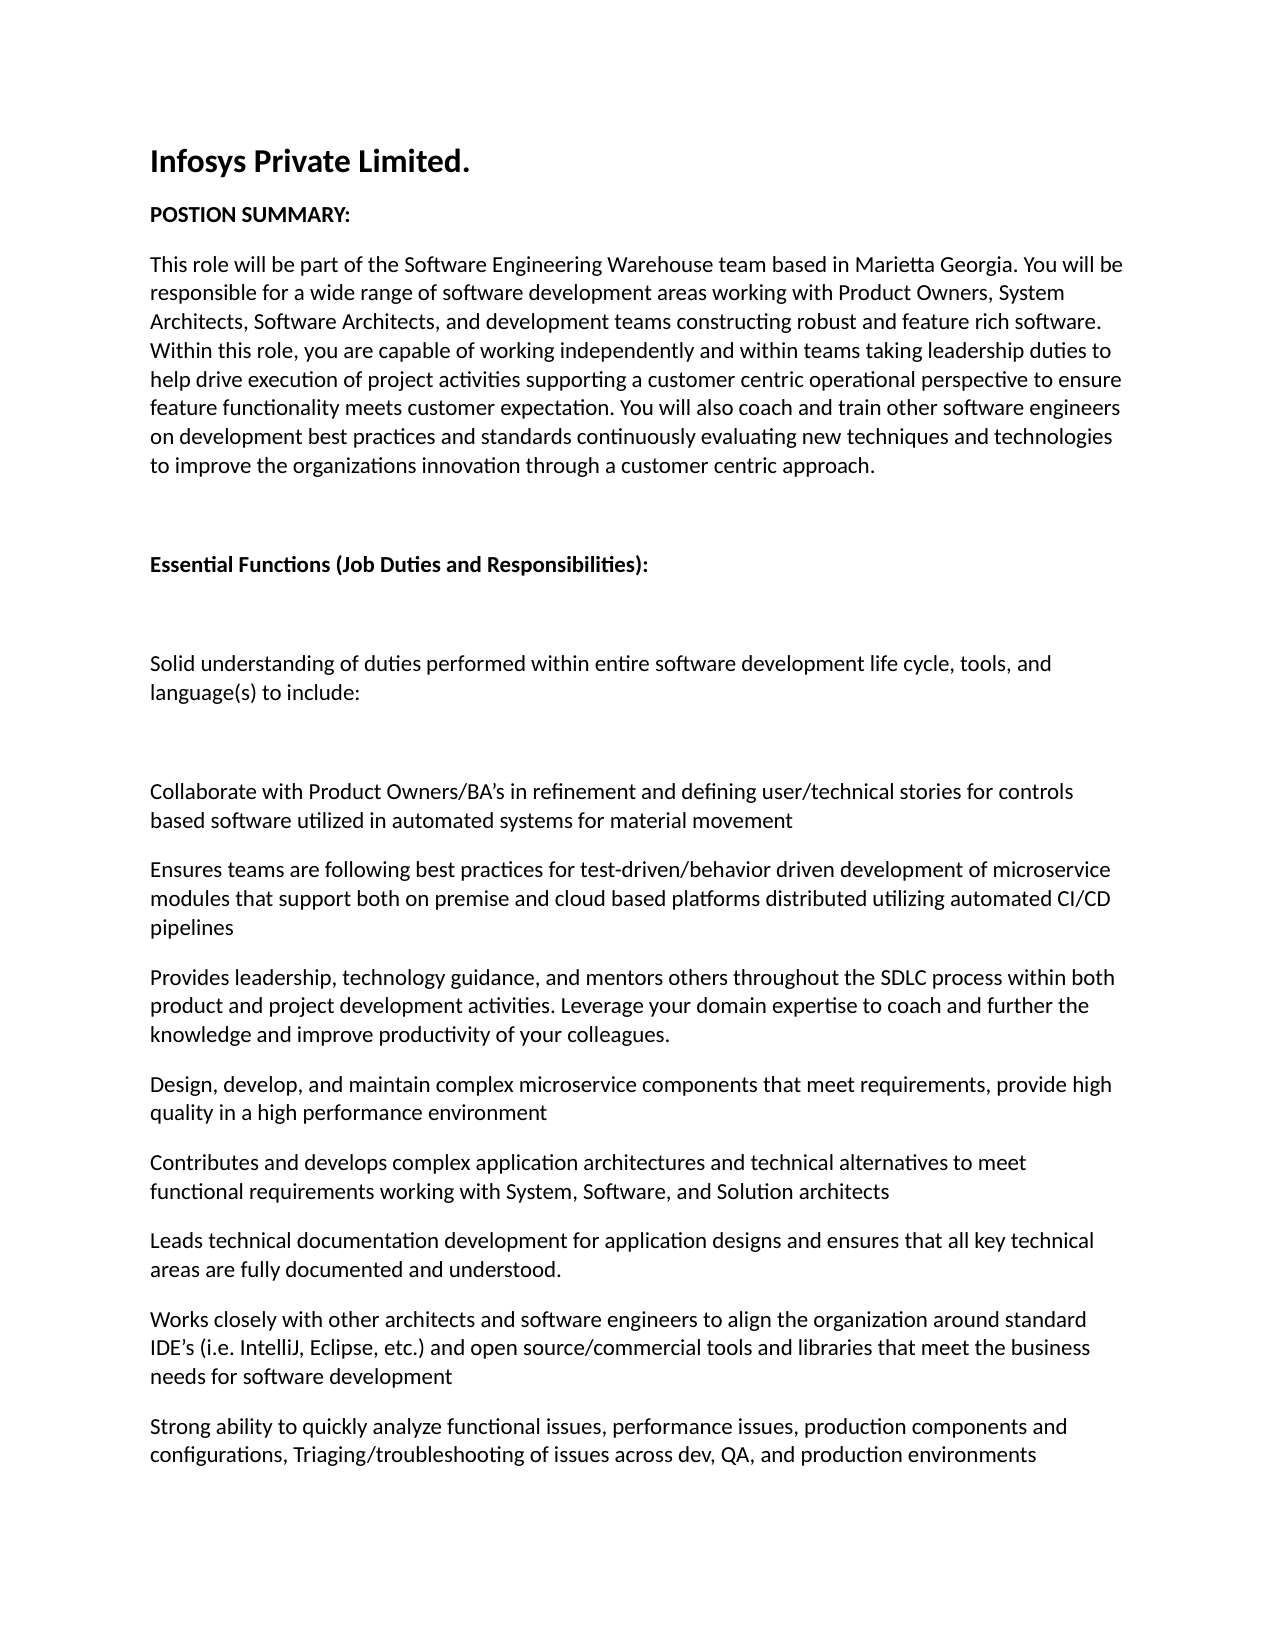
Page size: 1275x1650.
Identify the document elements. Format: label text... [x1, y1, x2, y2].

text Ensures teams are following best practices for test-driven/behavior driven development of microservice modules that support both on premise and cloud based platforms distributed utilizing automated CI/CD pipelines [150, 855, 1125, 941]
text Design, develop, and maintain complex microservice components that meet requirements, provide high quality in a high performance environment [150, 1069, 1125, 1127]
text Strong ability to quickly analyze functional issues, performance issues, production components and configurations, Triaging/troubleshooting of issues across dev, QA, and production environments [150, 1411, 1125, 1469]
text Solid understanding of duties performed within entire software development life cycle, tools, and language(s) to include: [150, 649, 1125, 706]
text Collaborate with Product Owners/BA’s in refinement and defining user/technical stories for controls based software utilized in automated systems for material movement [150, 777, 1125, 834]
text Works closely with other architects and software engineers to align the organization around standard IDE’s (i.e. IntelliJ, Eclipse, etc.) and open source/commercial tools and libraries that meet the business needs for software development [150, 1304, 1125, 1390]
text Essential Functions (Job Duties and Responsibilities): [150, 549, 1125, 578]
text Leads technical documentation development for application designs and ensures that all key technical areas are fully documented and understood. [150, 1226, 1125, 1283]
text Provides leadership, technology guidance, and mentors others throughout the SDLC process within both product and project development activities. Leverage your domain expertise to coach and further the knowledge and improve productivity of your colleagues. [150, 962, 1125, 1048]
text Infosys Private Limited. [150, 150, 1125, 179]
text This role will be part of the Software Engineering Warehouse team based in Marietta Georgia. You will be responsible for a wide range of software development areas working with Product Owners, System Architects, Software Architects, and development teams constructing robust and feature rich software. Within this role, you are capable of working independently and within teams taking leadership duties to help drive execution of project activities supporting a customer centric operational perspective to ensure feature functionality meets customer expectation. You will also coach and train other software engineers on development best practices and standards continuously evaluating new techniques and technologies to improve the organizations innovation through a customer centric approach. [150, 249, 1125, 479]
text Contributes and develops complex application architectures and technical alternatives to meet functional requirements working with System, Software, and Solution architects [150, 1147, 1125, 1205]
text POSTION SUMMARY: [150, 199, 1125, 228]
